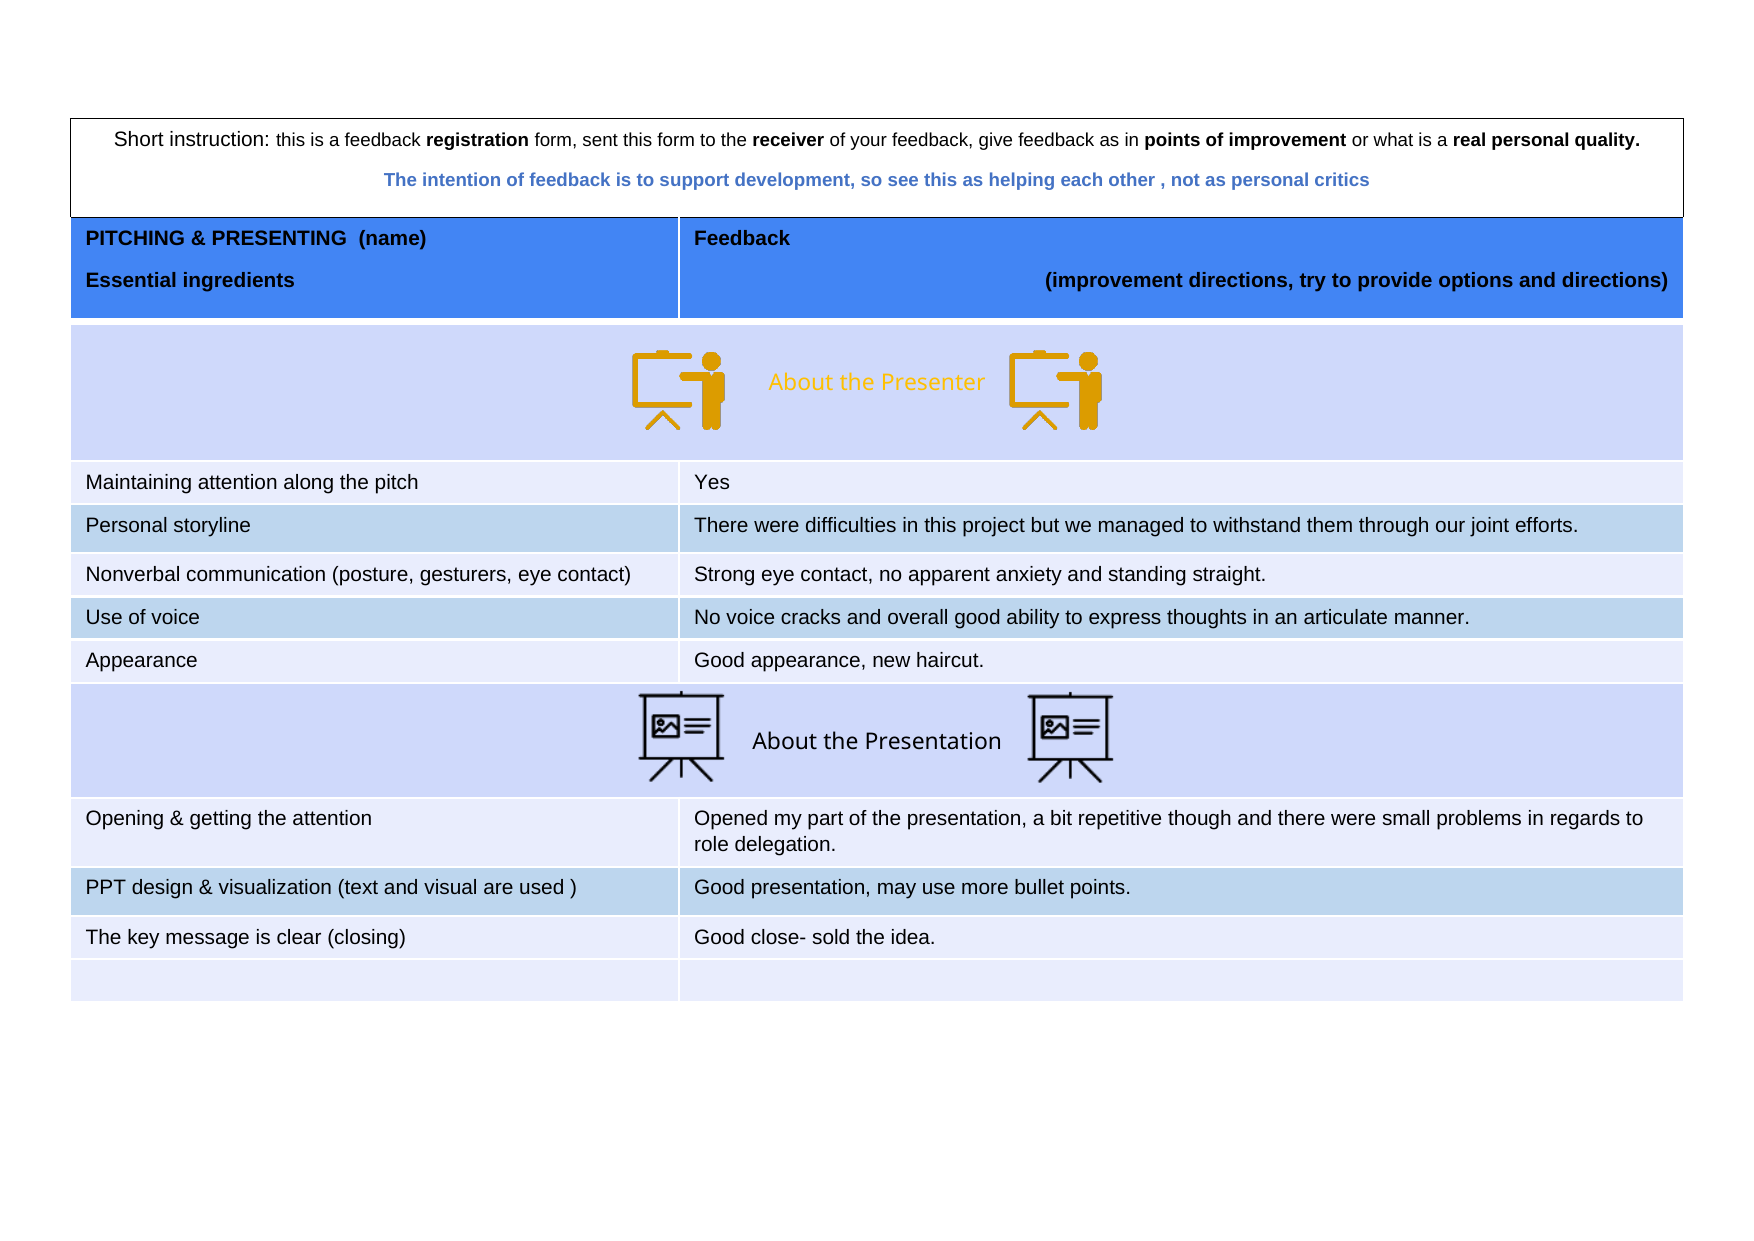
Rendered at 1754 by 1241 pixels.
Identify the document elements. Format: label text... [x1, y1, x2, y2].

table_cell Feedback (improvement directions, try to provide options and directions) [680, 218, 1683, 318]
table_cell About the Presenter [71, 325, 1683, 460]
table_cell Opening & getting the attention [71, 799, 678, 866]
table_cell [71, 960, 678, 1001]
table_cell PITCHING & PRESENTING (name) Essential ingredients [71, 218, 678, 318]
picture [631, 687, 732, 787]
table_cell Personal storyline [71, 505, 678, 552]
table_cell Appearance [71, 641, 678, 682]
table_cell [680, 960, 1683, 1001]
table_cell Good close- sold the idea. [680, 917, 1683, 958]
table_cell Good appearance, new haircut. [680, 641, 1683, 682]
table_cell Good presentation, may use more bullet points. [680, 868, 1683, 915]
table_cell There were difficulties in this project but we managed to withstand them through our joint efforts. [680, 505, 1683, 552]
table_header Short instruction: this is a feedback registration form, sent this form to the receiver of your feedback, give feedback as in points of improvement or what is a real personal quality. The intention of feedback is to support development, so see this as helping each other , not as personal critics [71, 119, 1683, 217]
table_cell Nonverbal communication (posture, gesturers, eye contact) [71, 554, 678, 595]
picture [609, 318, 744, 453]
table_cell Strong eye contact, no apparent anxiety and standing straight. [680, 554, 1683, 595]
table_cell Yes [680, 462, 1683, 503]
picture [986, 318, 1121, 453]
table_cell Use of voice [71, 598, 678, 638]
table_cell Opened my part of the presentation, a bit repetitive though and there were small problems in regards to role delegation. [680, 799, 1683, 866]
table_cell No voice cracks and overall good ability to express thoughts in an articulate manner. [680, 598, 1683, 638]
table_cell About the Presentation [71, 684, 1683, 797]
picture [1020, 687, 1121, 788]
table_cell Maintaining attention along the pitch [71, 462, 678, 503]
table_cell PPT design & visualization (text and visual are used ) [71, 868, 678, 915]
table_cell The key message is clear (closing) [71, 917, 678, 958]
